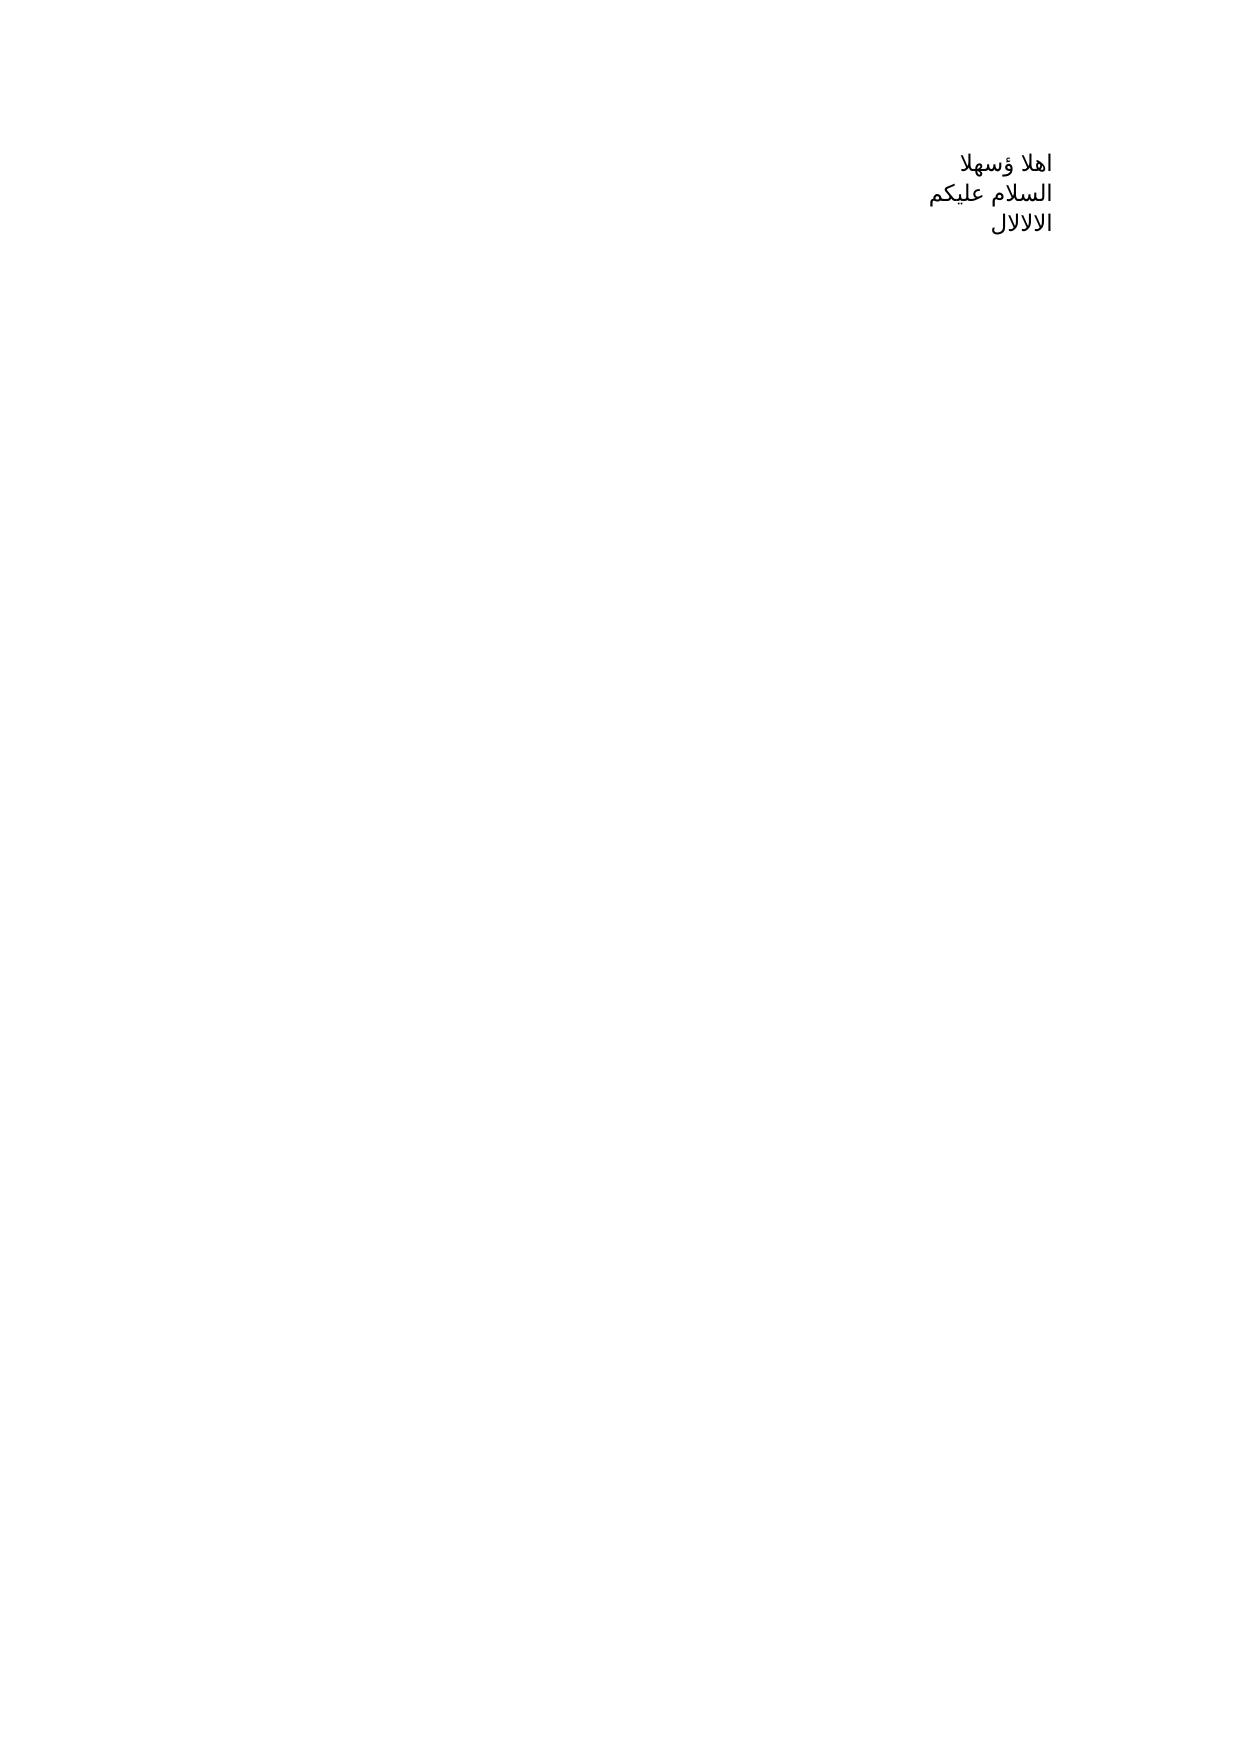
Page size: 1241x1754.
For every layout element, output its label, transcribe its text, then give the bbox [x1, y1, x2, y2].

text اهلا ؤسهلا السلام عليكم الالالال [187, 150, 1053, 237]
